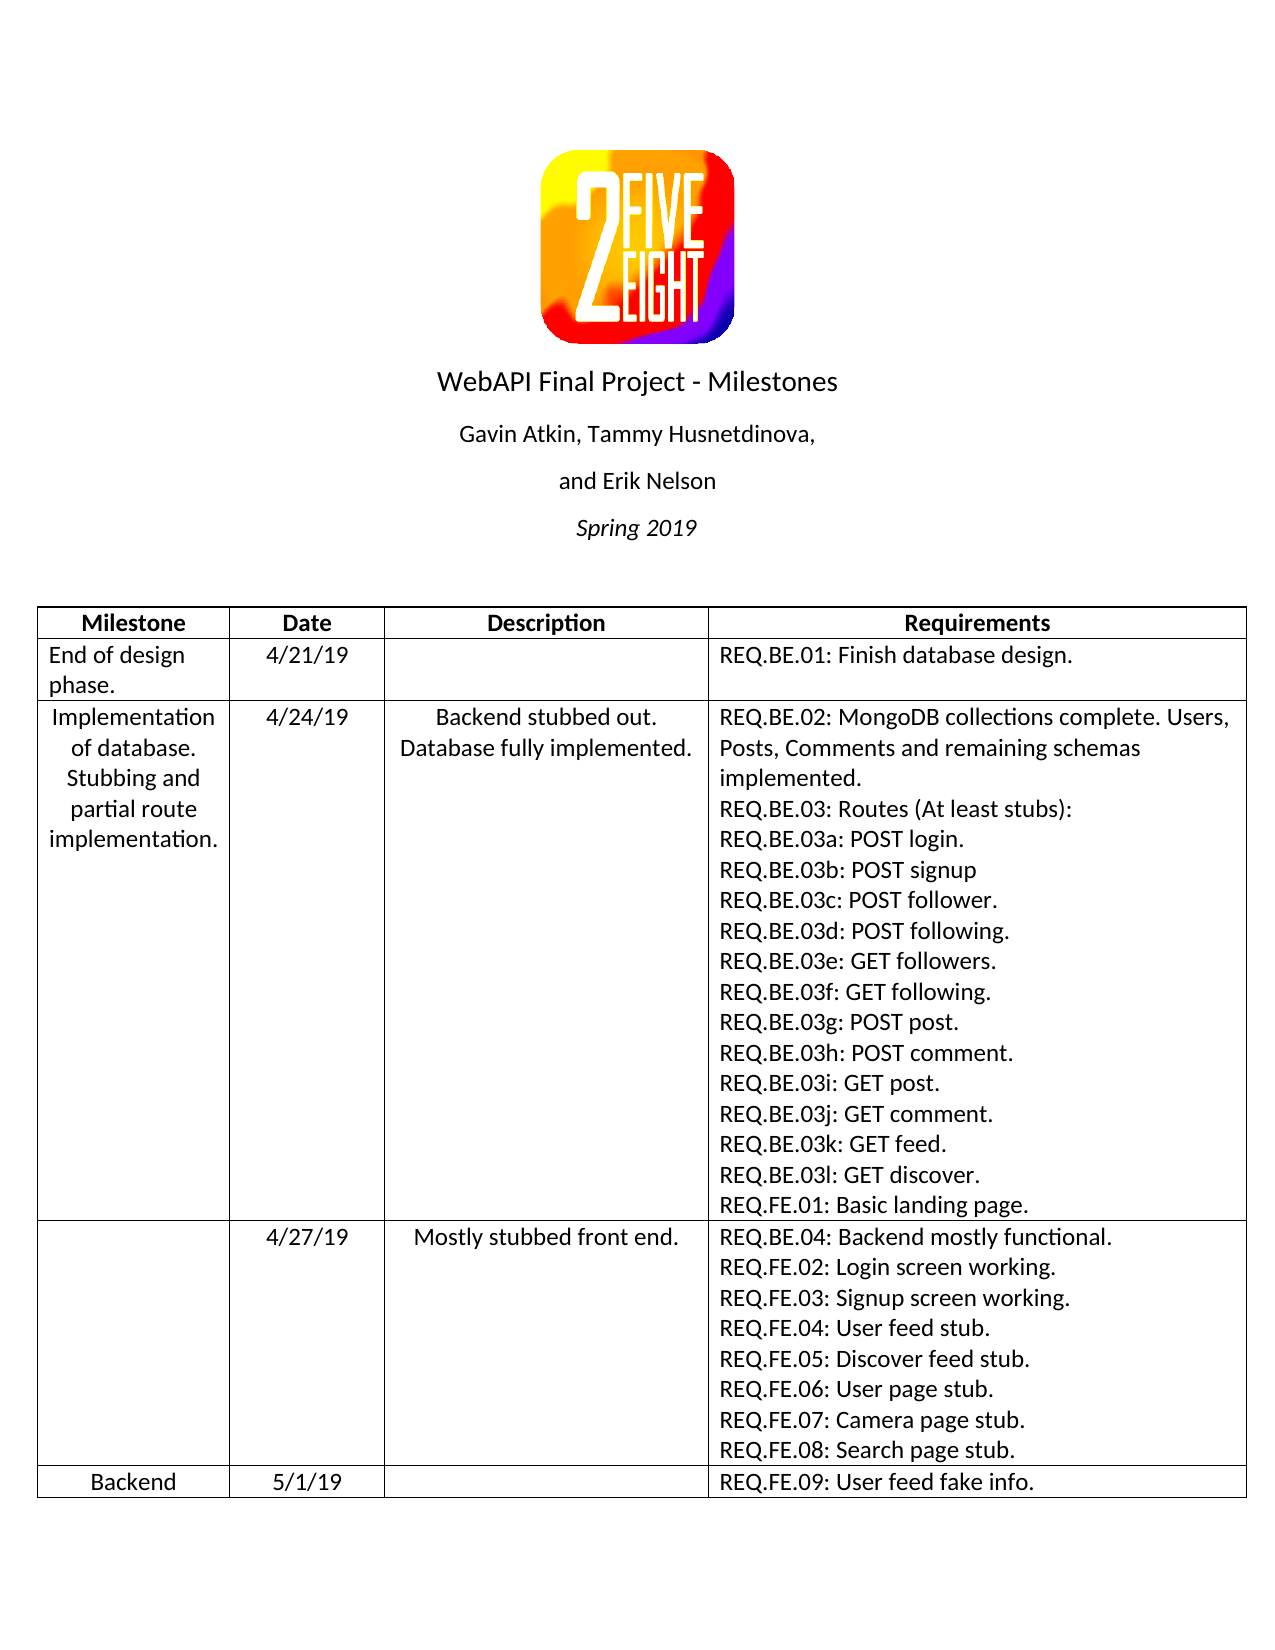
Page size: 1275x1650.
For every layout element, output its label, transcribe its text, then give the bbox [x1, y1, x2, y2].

table_cell REQ.BE.04: Backend mostly functional. REQ.FE.02: Login screen working. REQ.FE.03: Signup screen working. REQ.FE.04: User feed stub. REQ.FE.05: Discover feed stub. REQ.FE.06: User page stub. REQ.FE.07: Camera page stub. REQ.FE.08: Search page stub. [709, 1221, 1246, 1465]
text Gavin Atkin, Tammy Husnetdinova, [150, 418, 1125, 448]
table_cell [385, 639, 708, 700]
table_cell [38, 1466, 229, 1497]
table_cell Implementation of database. Stubbing and partial route implementation. [38, 701, 229, 1220]
table_cell [38, 1221, 229, 1465]
table_cell [385, 1466, 708, 1497]
text Spring 2019 [150, 512, 1125, 543]
table_cell 4/21/19 [230, 639, 384, 700]
text and Erik Nelson [150, 465, 1125, 495]
table_header Date [230, 608, 384, 638]
table_cell REQ.BE.02: MongoDB collections complete. Users, Posts, Comments and remaining schemas implemented. REQ.BE.03: Routes (At least stubs): REQ.BE.03a: POST login. REQ.BE.03b: POST signup REQ.BE.03c: POST follower. REQ.BE.03d: POST following. REQ.BE.03e: GET followers. REQ.BE.03f: GET following. REQ.BE.03g: POST post. REQ.BE.03h: POST comment. REQ.BE.03i: GET post. REQ.BE.03j: GET comment. REQ.BE.03k: GET feed. REQ.BE.03l: GET discover. REQ.FE.01: Basic landing page. [709, 701, 1246, 1220]
table_header Milestone [38, 608, 229, 638]
table_cell 4/27/19 [230, 1221, 384, 1465]
table_cell 5/1/19 [230, 1466, 384, 1497]
table_header Description [385, 608, 708, 638]
table_cell End of design phase. [38, 639, 229, 700]
table_cell 4/24/19 [230, 701, 384, 1220]
table_cell REQ.BE.01: Finish database design. [709, 639, 1246, 700]
table_cell Backend stubbed out. Database fully implemented. [385, 701, 708, 1220]
table_header Requirements [709, 608, 1246, 638]
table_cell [709, 1466, 1246, 1497]
picture [540, 150, 735, 344]
table_cell Mostly stubbed front end. [385, 1221, 708, 1465]
text WebAPI Final Project - Milestones [150, 363, 1125, 398]
